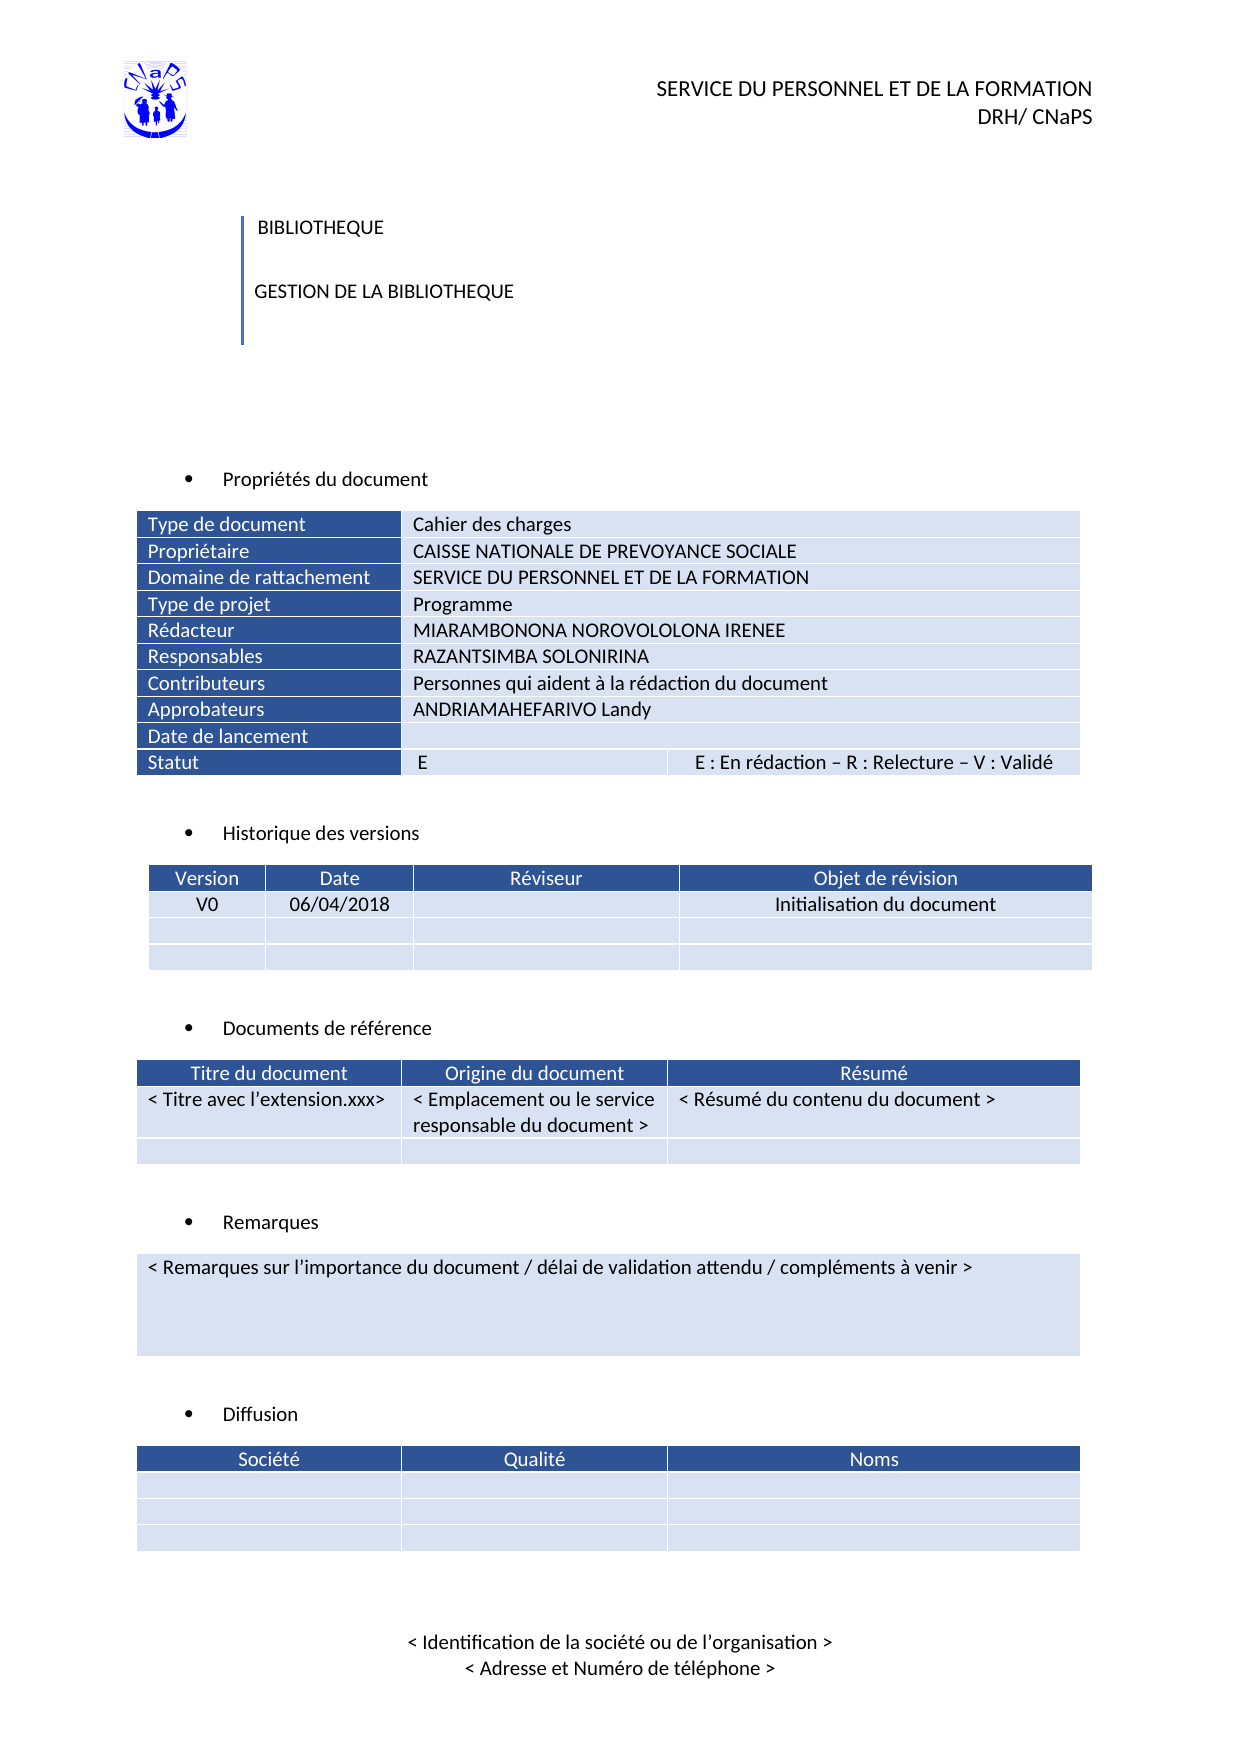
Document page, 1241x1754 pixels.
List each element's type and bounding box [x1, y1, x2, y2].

picture [123, 61, 187, 138]
